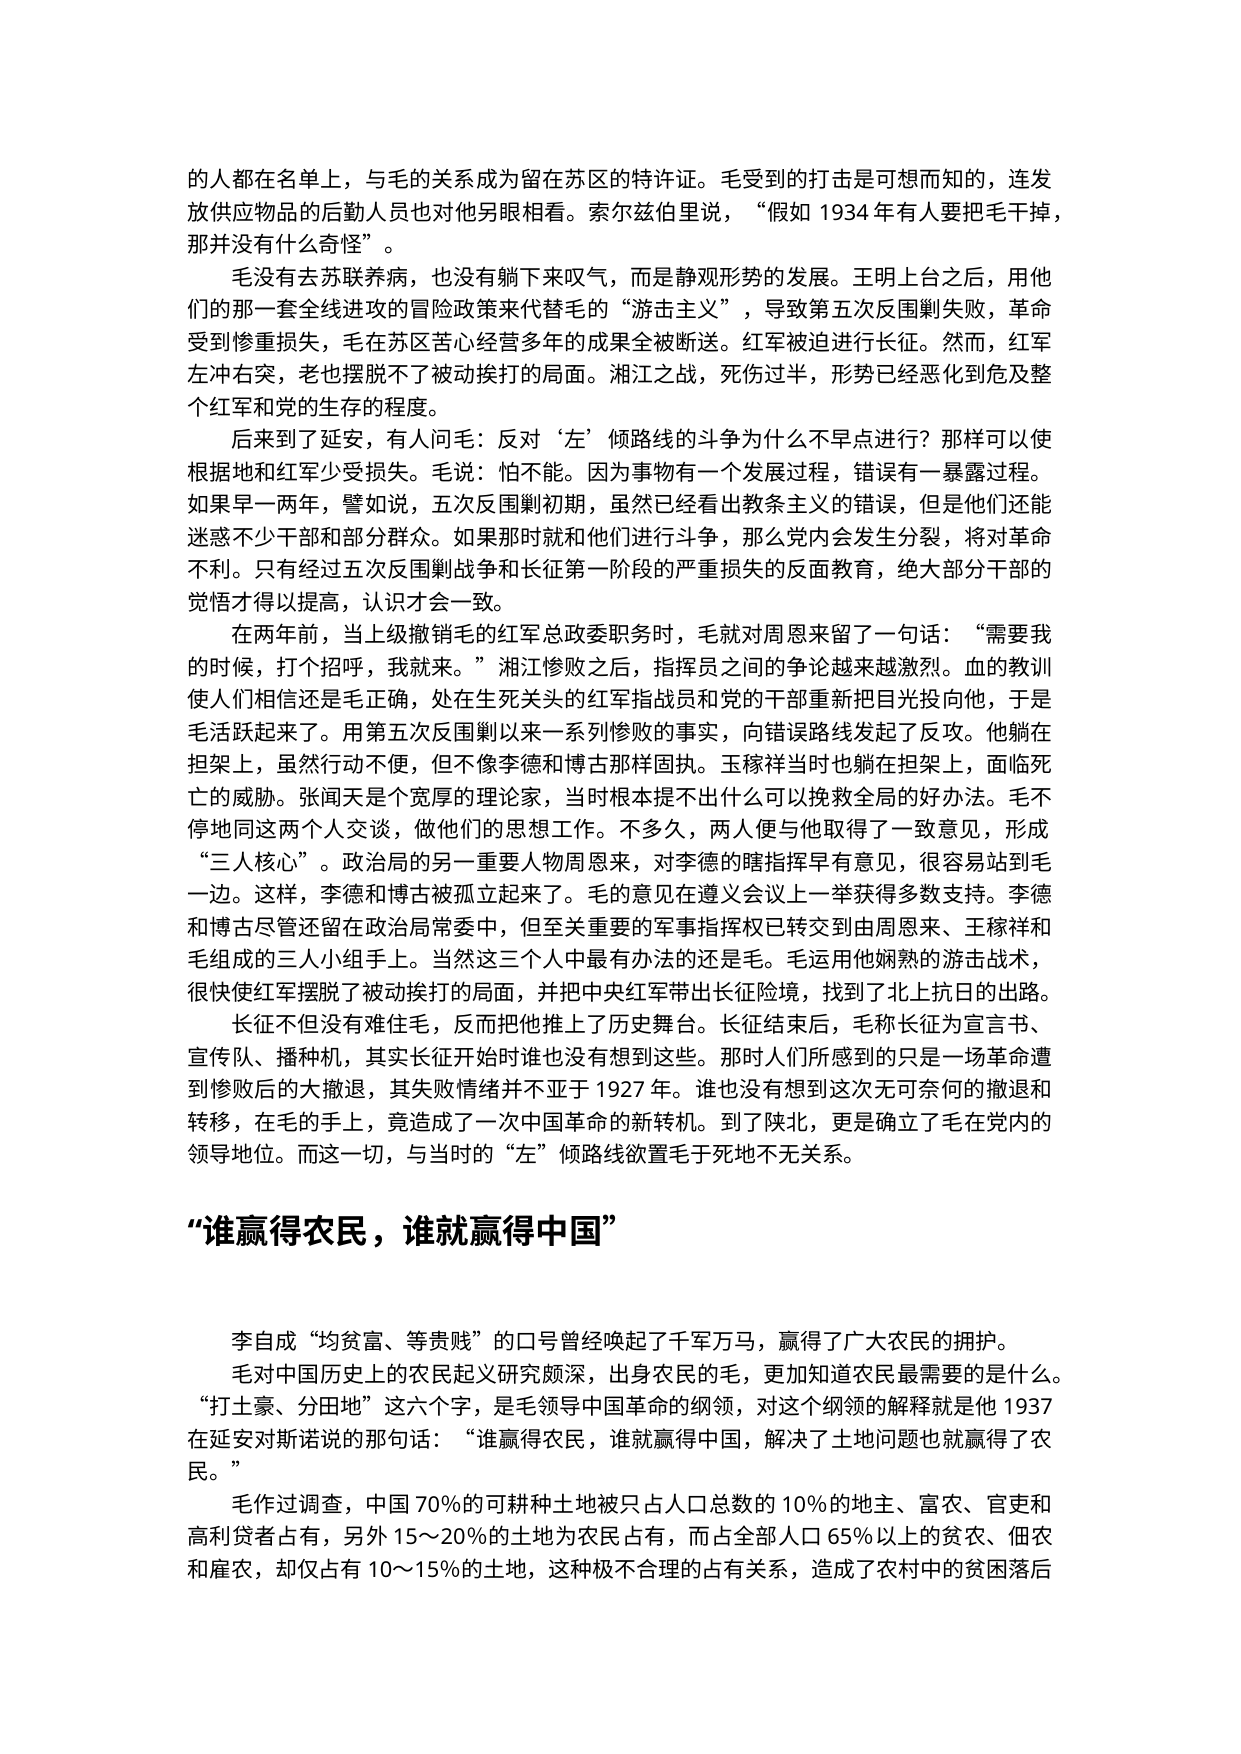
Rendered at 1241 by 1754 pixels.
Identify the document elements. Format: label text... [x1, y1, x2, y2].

text 毛对中国历史上的农民起义研究颇深，出身农民的毛，更加知道农民最需要的是什么。“打土豪、分田地”这六个字，是毛领导中国革命的纲领，对这个纲领的解释就是他1937在延安对斯诺说的那句话：“谁赢得农民，谁就赢得中国，解决了土地问题也就赢得了农民。” [187, 1356, 1053, 1486]
text 长征不但没有难住毛，反而把他推上了历史舞台。长征结束后，毛称长征为宣言书、宣传队、播种机，其实长征开始时谁也没有想到这些。那时人们所感到的只是一场革命遭到惨败后的大撤退，其失败情绪并不亚于1927年。谁也没有想到这次无可奈何的撤退和转移，在毛的手上，竟造成了一次中国革命的新转机。到了陕北，更是确立了毛在党内的领导地位。而这一切，与当时的“左”倾路线欲置毛于死地不无关系。 [187, 1007, 1053, 1169]
text 毛没有去苏联养病，也没有躺下来叹气，而是静观形势的发展。王明上台之后，用他们的那一套全线进攻的冒险政策来代替毛的“游击主义”，导致第五次反围剿失败，革命受到惨重损失，毛在苏区苦心经营多年的成果全被断送。红军被迫进行长征。然而，红军左冲右突，老也摆脱不了被动挨打的局面。湘江之战，死伤过半，形势已经恶化到危及整个红军和党的生存的程度。 [187, 259, 1053, 422]
subtitle “谁赢得农民，谁就赢得中国” [187, 1197, 1053, 1262]
text 在两年前，当上级撤销毛的红军总政委职务时，毛就对周恩来留了一句话：“需要我的时候，打个招呼，我就来。”湘江惨败之后，指挥员之间的争论越来越激烈。血的教训使人们相信还是毛正确，处在生死关头的红军指战员和党的干部重新把目光投向他，于是毛活跃起来了。用第五次反围剿以来一系列惨败的事实，向错误路线发起了反攻。他躺在担架上，虽然行动不便，但不像李德和博古那样固执。玉稼祥当时也躺在担架上，面临死亡的威胁。张闻天是个宽厚的理论家，当时根本提不出什么可以挽救全局的好办法。毛不停地同这两个人交谈，做他们的思想工作。不多久，两人便与他取得了一致意见，形成“三人核心”。政治局的另一重要人物周恩来，对李德的瞎指挥早有意见，很容易站到毛一边。这样，李德和博古被孤立起来了。毛的意见在遵义会议上一举获得多数支持。李德和博古尽管还留在政治局常委中，但至关重要的军事指挥权已转交到由周恩来、王稼祥和毛组成的三人小组手上。当然这三个人中最有办法的还是毛。毛运用他娴熟的游击战术，很快使红军摆脱了被动挨打的局面，并把中央红军带出长征险境，找到了北上抗日的出路。 [187, 617, 1053, 1007]
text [187, 1486, 1053, 1584]
text 李自成“均贫富、等贵贱”的口号曾经唤起了千军万马，赢得了广大农民的拥护。 [187, 1324, 1053, 1356]
text 后来到了延安，有人问毛：反对‘左’倾路线的斗争为什么不早点进行？那样可以使根据地和红军少受损失。毛说：怕不能。因为事物有一个发展过程，错误有一暴露过程。如果早一两年，譬如说，五次反围剿初期，虽然已经看出教条主义的错误，但是他们还能迷惑不少干部和部分群众。如果那时就和他们进行斗争，那么党内会发生分裂，将对革命不利。只有经过五次反围剿战争和长征第一阶段的严重损失的反面教育，绝大部分干部的觉悟才得以提高，认识才会一致。 [187, 422, 1053, 617]
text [187, 162, 1053, 259]
